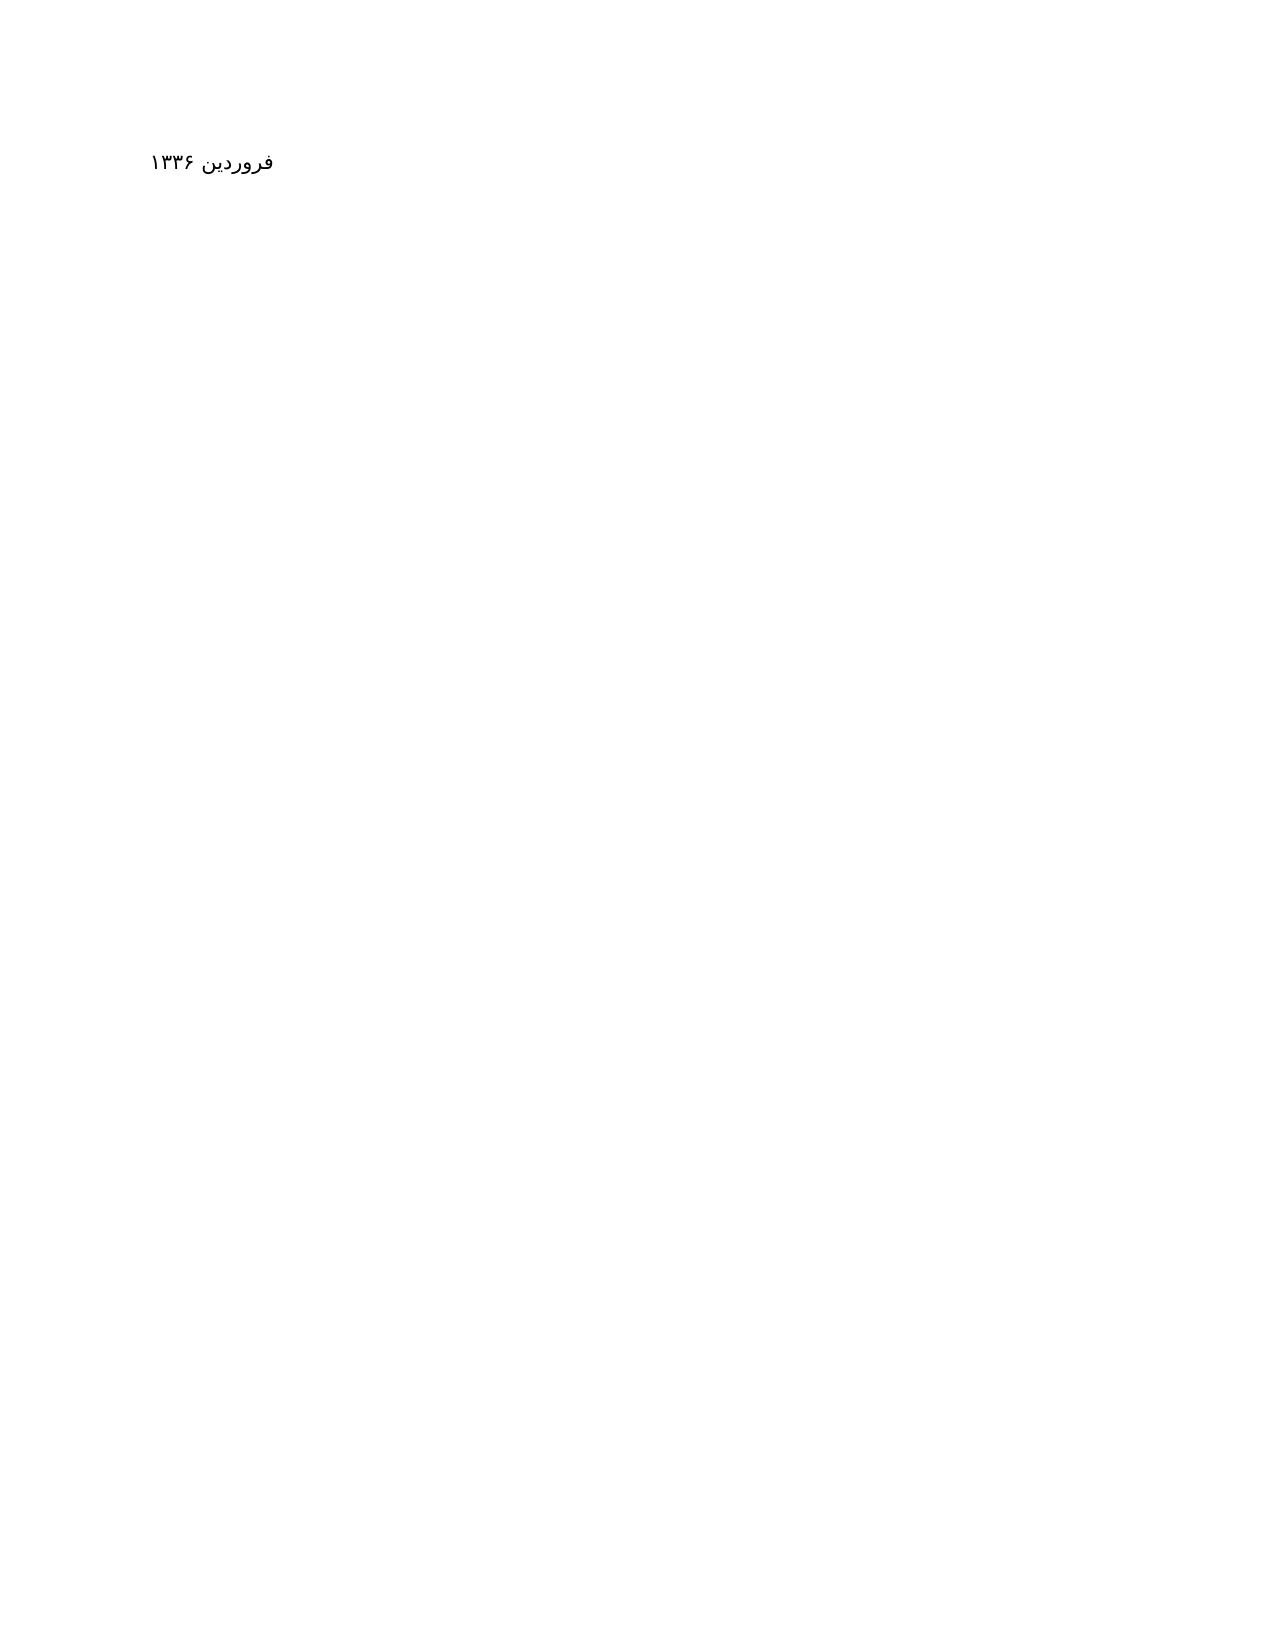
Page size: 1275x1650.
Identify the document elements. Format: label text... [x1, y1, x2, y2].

text فروردين ۱۳۳۶ [150, 150, 1125, 174]
